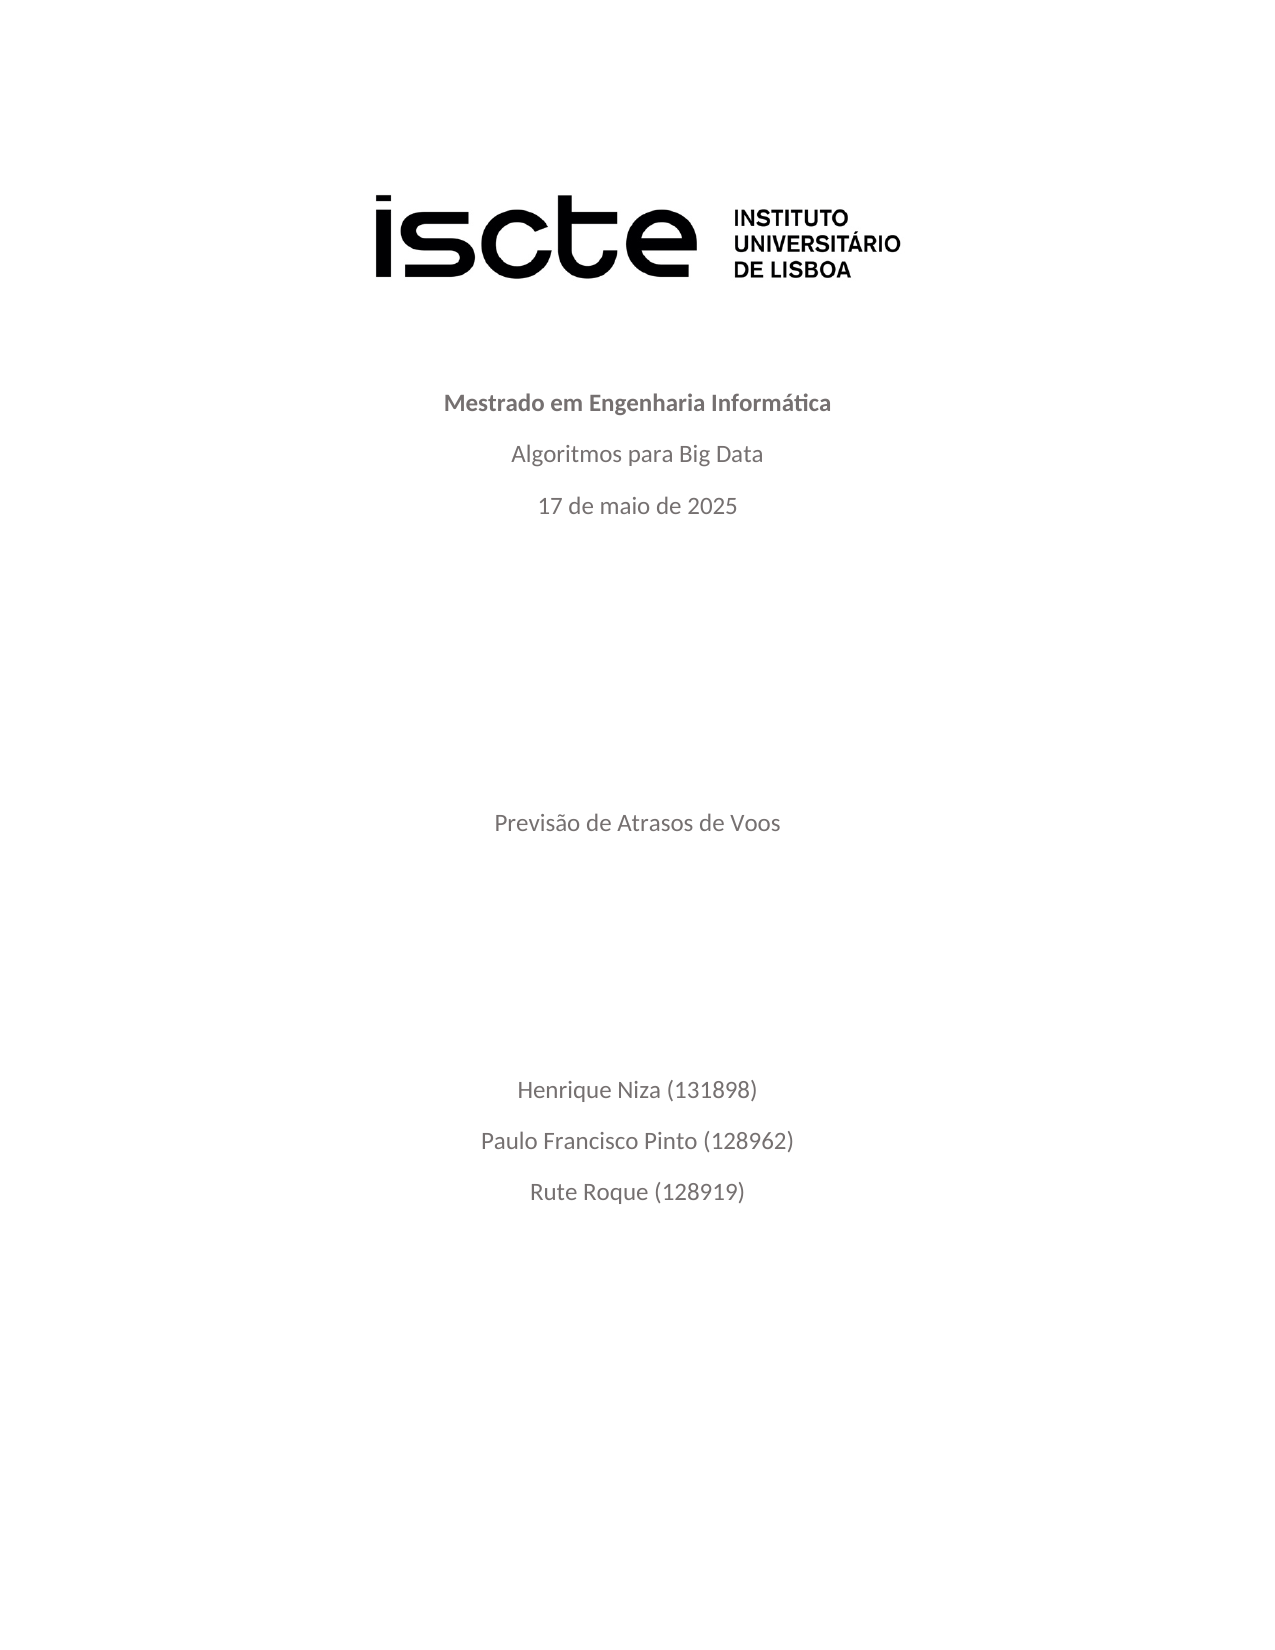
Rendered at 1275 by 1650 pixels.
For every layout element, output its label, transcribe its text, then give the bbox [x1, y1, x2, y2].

text Rute Roque (128919) [187, 1177, 1087, 1207]
text Henrique Niza (131898) [187, 1074, 1087, 1104]
text Paulo Francisco Pinto (128962) [187, 1125, 1087, 1156]
picture [342, 150, 933, 323]
text 17 de maio de 2025 [187, 490, 1087, 521]
text Algoritmos para Big Data [187, 439, 1087, 469]
text Previsão de Atrasos de Voos [187, 808, 1087, 838]
text Mestrado em Engenharia Informática [187, 357, 1087, 418]
